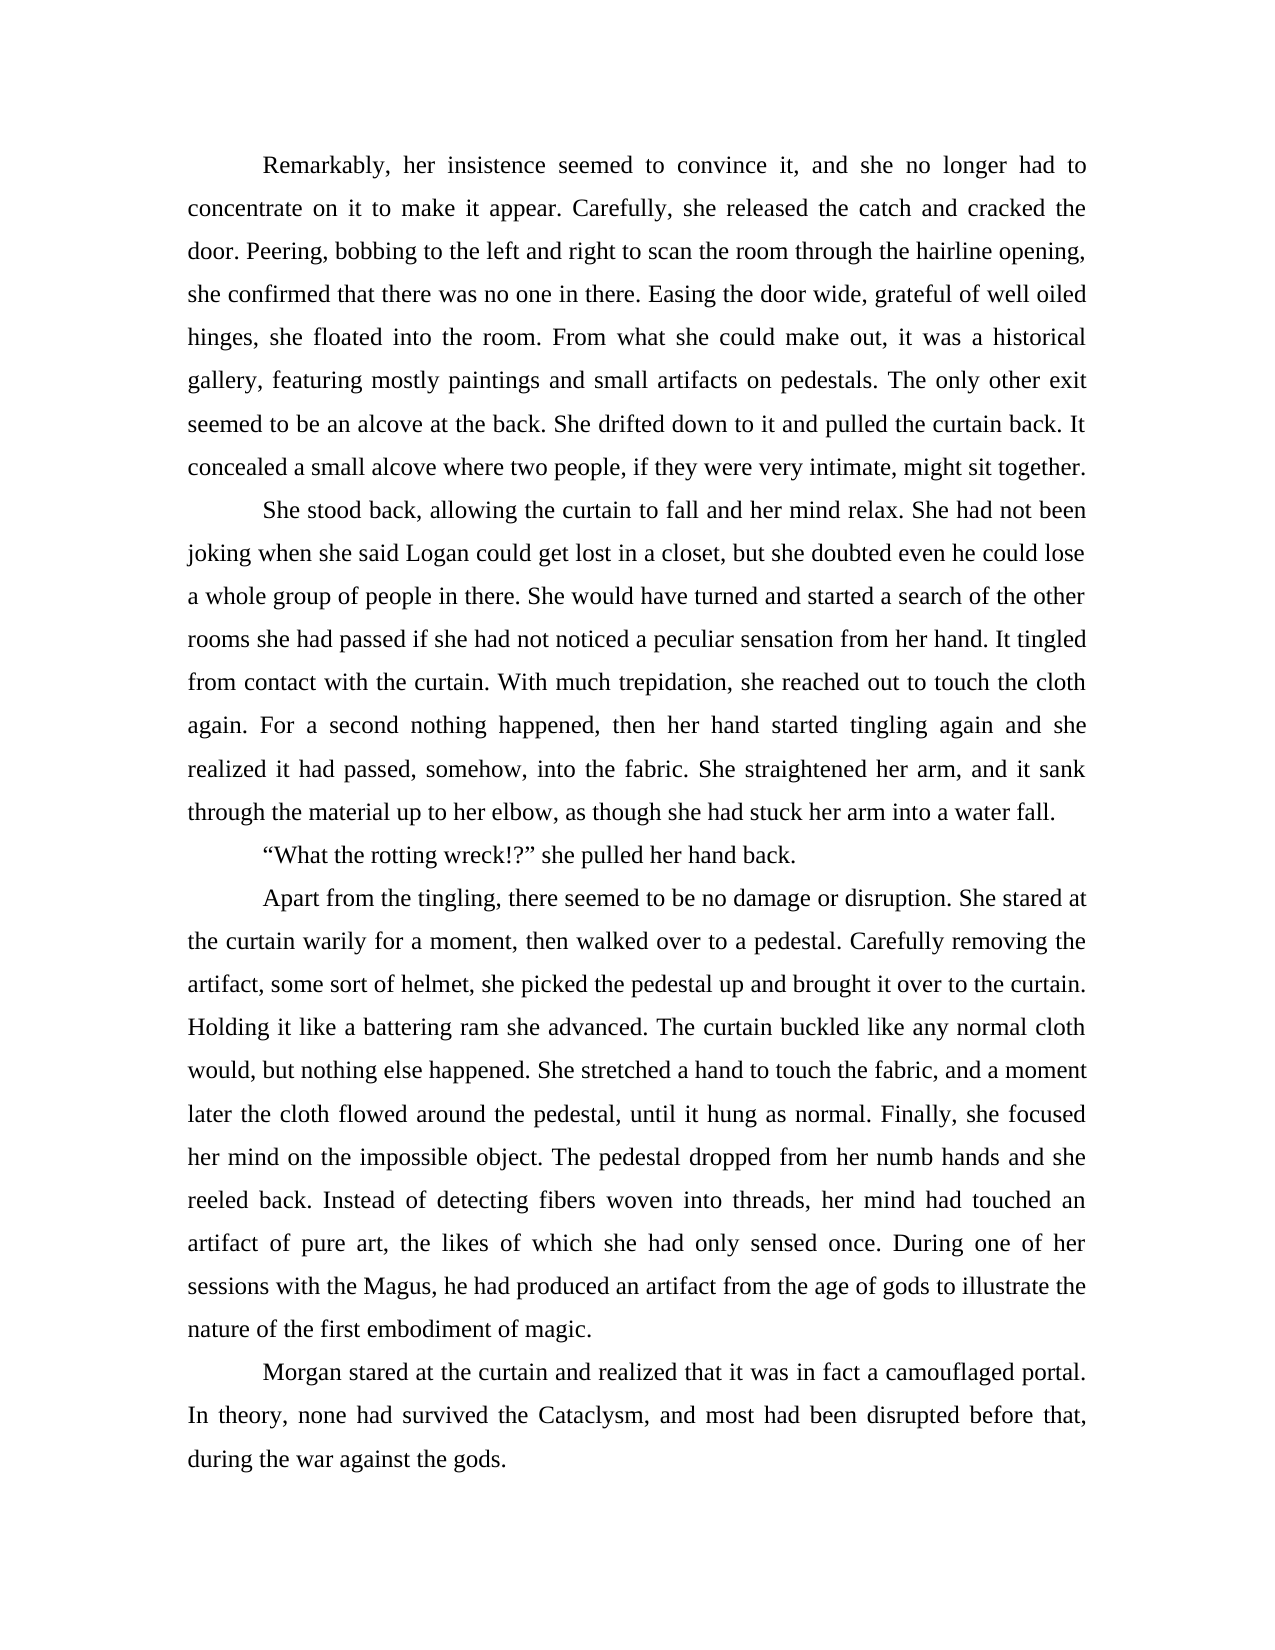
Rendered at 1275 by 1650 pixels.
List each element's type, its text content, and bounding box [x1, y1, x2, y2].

text Remarkably, her insistence seemed to convince it, and she no longer had to concentrate on it to make it appear. Carefully, she released the catch and cracked the door. Peering, bobbing to the left and right to scan the room through the hairline opening, she confirmed that there was no one in there. Easing the door wide, grateful of well oiled hinges, she floated into the room. From what she could make out, it was a historical gallery, featuring mostly paintings and small artifacts on pedestals. The only other exit seemed to be an alcove at the back. She drifted down to it and pulled the curtain back. It concealed a small alcove where two people, if they were very intimate, might sit together. [187, 150, 1087, 481]
text “What the rotting wreck!?” she pulled her hand back. [187, 840, 1087, 869]
text She stood back, allowing the curtain to fall and her mind relax. She had not been joking when she said Logan could get lost in a closet, but she doubted even he could lose a whole group of people in there. She would have turned and started a search of the other rooms she had passed if she had not noticed a peculiar sensation from her hand. It tingled from contact with the curtain. With much trepidation, she reached out to touch the cloth again. For a second nothing happened, then her hand started tingling again and she realized it had passed, somehow, into the fabric. She straightened her arm, and it sank through the material up to her elbow, as though she had stuck her arm into a water fall. [187, 495, 1087, 826]
text Apart from the tingling, there seemed to be no damage or disruption. She stared at the curtain warily for a moment, then walked over to a pedestal. Carefully removing the artifact, some sort of helmet, she picked the pedestal up and brought it over to the curtain. Holding it like a battering ram she advanced. The curtain buckled like any normal cloth would, but nothing else happened. She stretched a hand to touch the fabric, and a moment later the cloth flowed around the pedestal, until it hung as normal. Finally, she focused her mind on the impossible object. The pedestal dropped from her numb hands and she reeled back. Instead of detecting fibers woven into threads, her mind had touched an artifact of pure art, the likes of which she had only sensed once. During one of her sessions with the Magus, he had produced an artifact from the age of gods to illustrate the nature of the first embodiment of magic. [187, 883, 1087, 1343]
text Morgan stared at the curtain and realized that it was in fact a camouflaged portal. In theory, none had survived the Cataclysm, and most had been disrupted before that, during the war against the gods. [187, 1357, 1087, 1472]
